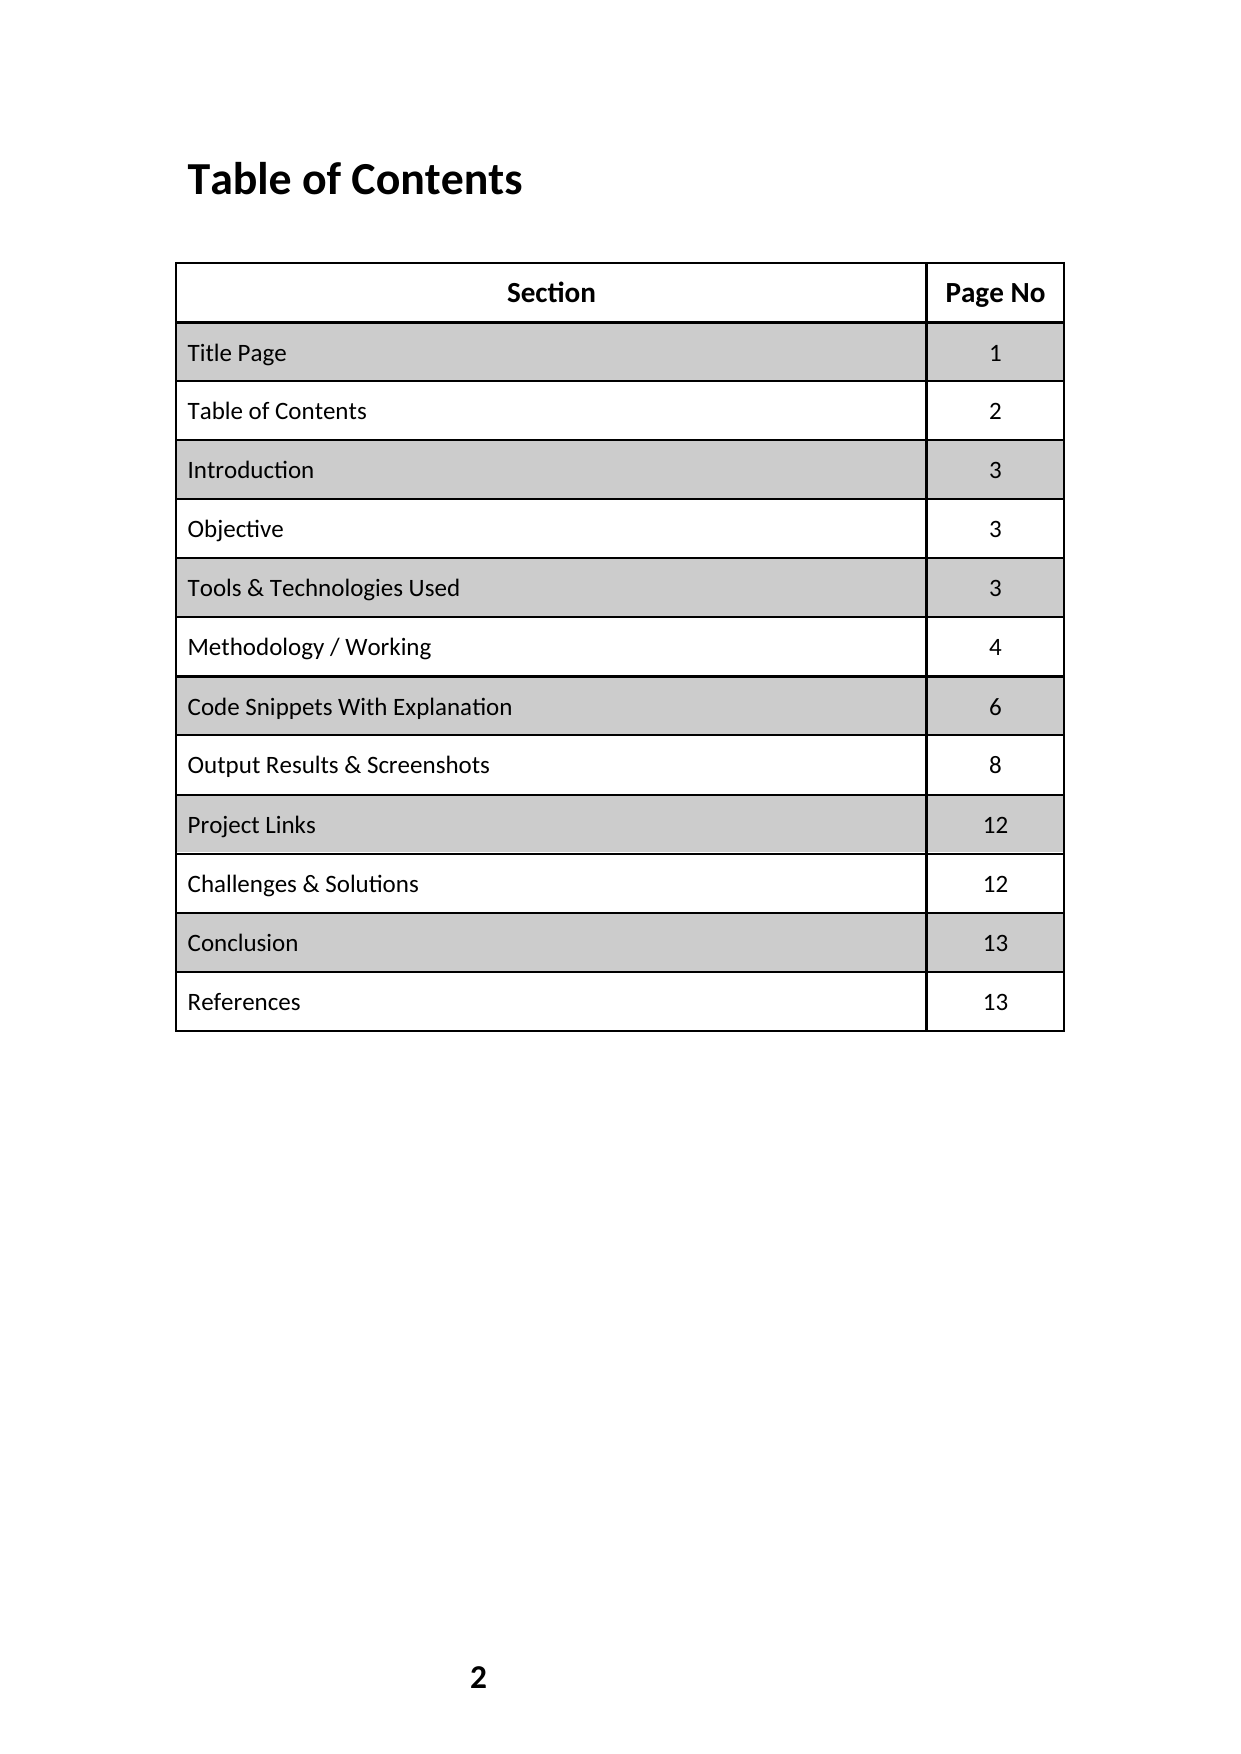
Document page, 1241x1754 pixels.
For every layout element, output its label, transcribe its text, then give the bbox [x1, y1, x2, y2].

table_header Page No [928, 264, 1063, 321]
table_cell Conclusion [177, 914, 925, 971]
table_cell Code Snippets With Explanation [177, 678, 925, 734]
table_cell 8 [928, 736, 1063, 793]
table_cell References [177, 973, 925, 1030]
table_cell 13 [928, 973, 1063, 1030]
table_cell Project Links [177, 796, 925, 852]
table_cell 4 [928, 618, 1063, 675]
table_cell Output Results & Screenshots [177, 736, 925, 793]
table_cell 3 [928, 441, 1063, 498]
table_cell 3 [928, 500, 1063, 557]
table_cell Tools & Technologies Used [177, 559, 925, 616]
table_cell 2 [928, 382, 1063, 439]
table_cell Methodology / Working [177, 618, 925, 675]
table_cell 6 [928, 678, 1063, 734]
table_cell Introduction [177, 441, 925, 498]
table_cell 1 [928, 324, 1063, 380]
text Table of Contents [187, 150, 1053, 206]
table_header Section [177, 264, 925, 321]
table_cell Table of Contents [177, 382, 925, 439]
table_cell Objective [177, 500, 925, 557]
table_cell 12 [928, 796, 1063, 852]
table_cell Title Page [177, 324, 925, 380]
table_cell Challenges & Solutions [177, 855, 925, 912]
table_cell 13 [928, 914, 1063, 971]
table_cell 3 [928, 559, 1063, 616]
table_cell 12 [928, 855, 1063, 912]
